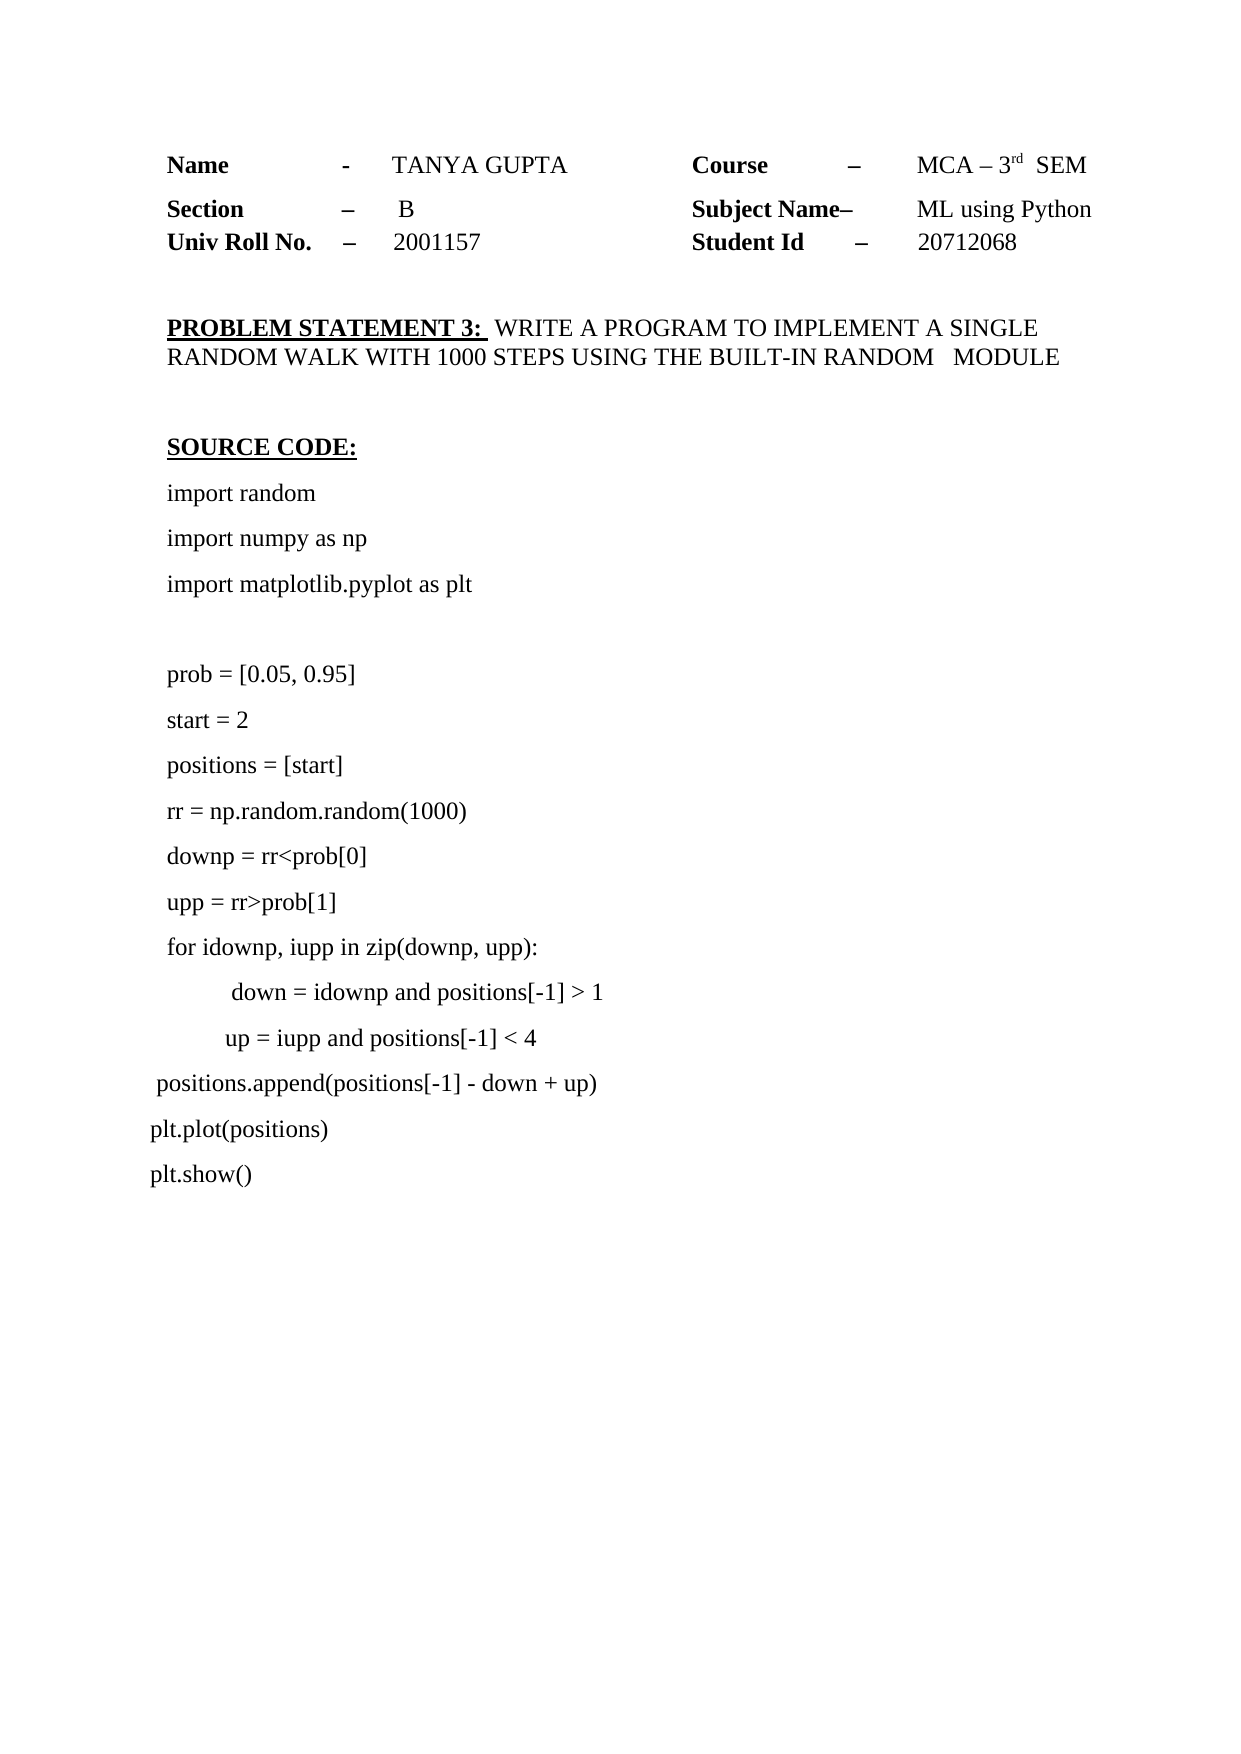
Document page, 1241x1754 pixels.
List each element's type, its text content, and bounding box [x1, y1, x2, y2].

table_cell – 2001157 [327, 227, 630, 267]
text plt.plot(positions) [150, 1114, 1090, 1142]
text positions = [start] [150, 750, 1090, 779]
text start = 2 [150, 705, 1090, 734]
table_header - TANYA GUPTA [327, 150, 630, 194]
text upp = rr>prob[1] [150, 887, 1090, 915]
text import matplotlib.pyplot as plt [150, 569, 1090, 597]
text positions.append(positions[-1] - down + up) [150, 1068, 1090, 1097]
table_header Course – MCA – 3rd SEM [630, 150, 1130, 194]
text PROBLEM STATEMENT 3: WRITE A PROGRAM TO IMPLEMENT A SINGLE RANDOM WALK WITH 1000 STEPS USING THE BUILT-IN RANDOM MODULE [167, 313, 1090, 370]
table_cell Section [161, 194, 327, 227]
table_header Name [161, 150, 327, 194]
text for idownp, iupp in zip(downp, upp): [150, 932, 1090, 961]
text prob = [0.05, 0.95] [150, 659, 1090, 688]
table_cell – B [327, 194, 630, 227]
table_cell Univ Roll No. [161, 227, 327, 267]
text rr = np.random.random(1000) [150, 796, 1090, 824]
text downp = rr<prob[0] [150, 841, 1090, 870]
text up = iupp and positions[-1] < 4 [150, 1023, 1090, 1052]
table_cell Student Id – 20712068 [630, 227, 1130, 267]
text down = idownp and positions[-1] > 1 [150, 977, 1090, 1006]
text import numpy as np [150, 523, 1090, 552]
table_cell Subject Name– ML using Python [630, 194, 1130, 227]
text import random [150, 478, 1090, 507]
text SOURCE CODE: [167, 432, 1090, 461]
text plt.show() [150, 1159, 1090, 1188]
